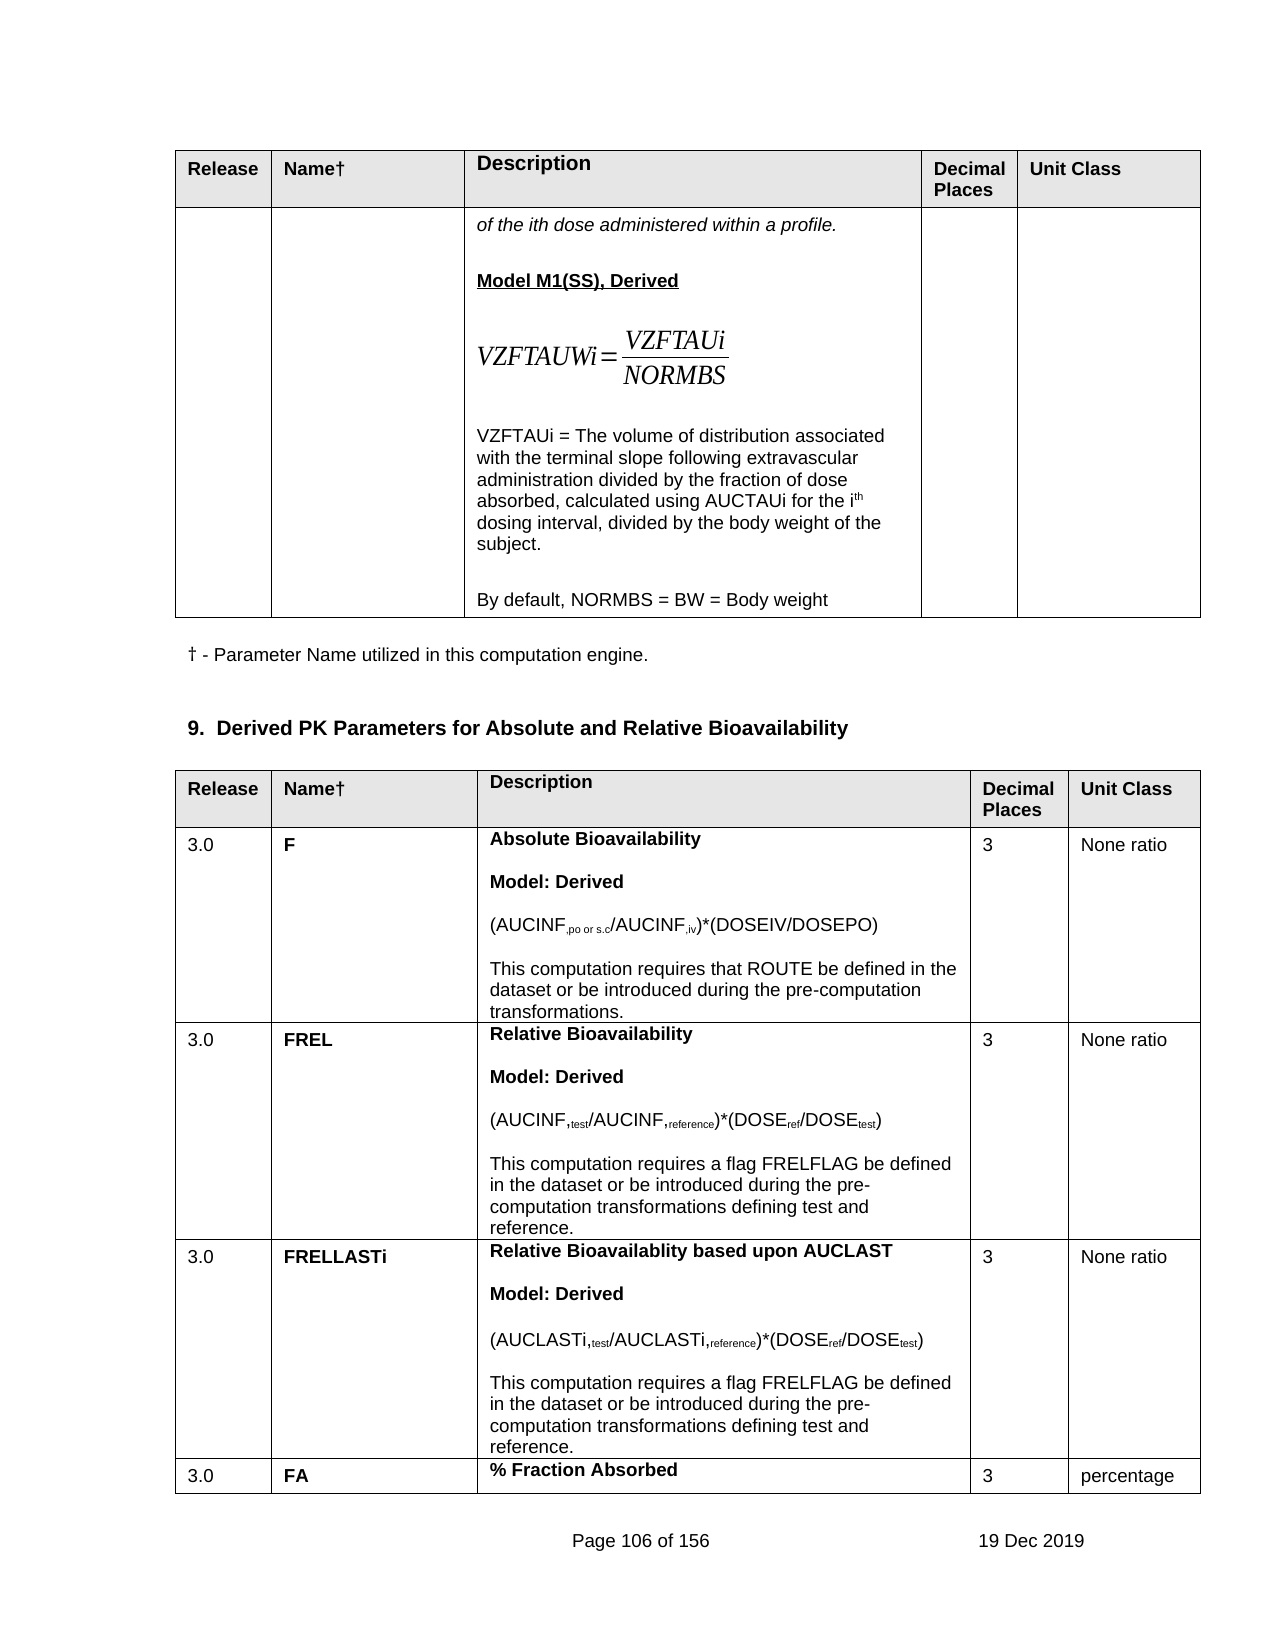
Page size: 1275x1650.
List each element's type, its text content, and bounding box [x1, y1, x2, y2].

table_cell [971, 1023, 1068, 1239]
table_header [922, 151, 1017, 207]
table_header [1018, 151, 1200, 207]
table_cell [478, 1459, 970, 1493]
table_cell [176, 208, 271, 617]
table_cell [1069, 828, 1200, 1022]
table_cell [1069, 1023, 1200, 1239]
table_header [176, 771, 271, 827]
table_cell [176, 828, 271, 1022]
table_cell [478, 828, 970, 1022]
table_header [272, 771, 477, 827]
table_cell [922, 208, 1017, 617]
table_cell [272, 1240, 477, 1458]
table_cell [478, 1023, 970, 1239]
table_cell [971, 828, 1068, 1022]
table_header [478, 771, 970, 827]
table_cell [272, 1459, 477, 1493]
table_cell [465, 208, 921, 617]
subtitle Derived PK Parameters for Absolute and Relative Bioavailability [187, 716, 1087, 740]
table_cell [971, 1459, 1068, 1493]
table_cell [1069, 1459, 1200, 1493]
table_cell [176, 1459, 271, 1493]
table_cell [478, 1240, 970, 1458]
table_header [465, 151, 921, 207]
text † - Parameter Name utilized in this computation engine. [187, 642, 1087, 667]
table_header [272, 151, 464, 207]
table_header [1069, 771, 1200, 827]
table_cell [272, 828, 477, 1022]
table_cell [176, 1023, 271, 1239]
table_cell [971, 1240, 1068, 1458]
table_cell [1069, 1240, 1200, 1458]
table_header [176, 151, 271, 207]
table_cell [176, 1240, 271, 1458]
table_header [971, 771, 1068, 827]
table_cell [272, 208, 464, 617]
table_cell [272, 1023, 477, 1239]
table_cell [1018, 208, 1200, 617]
